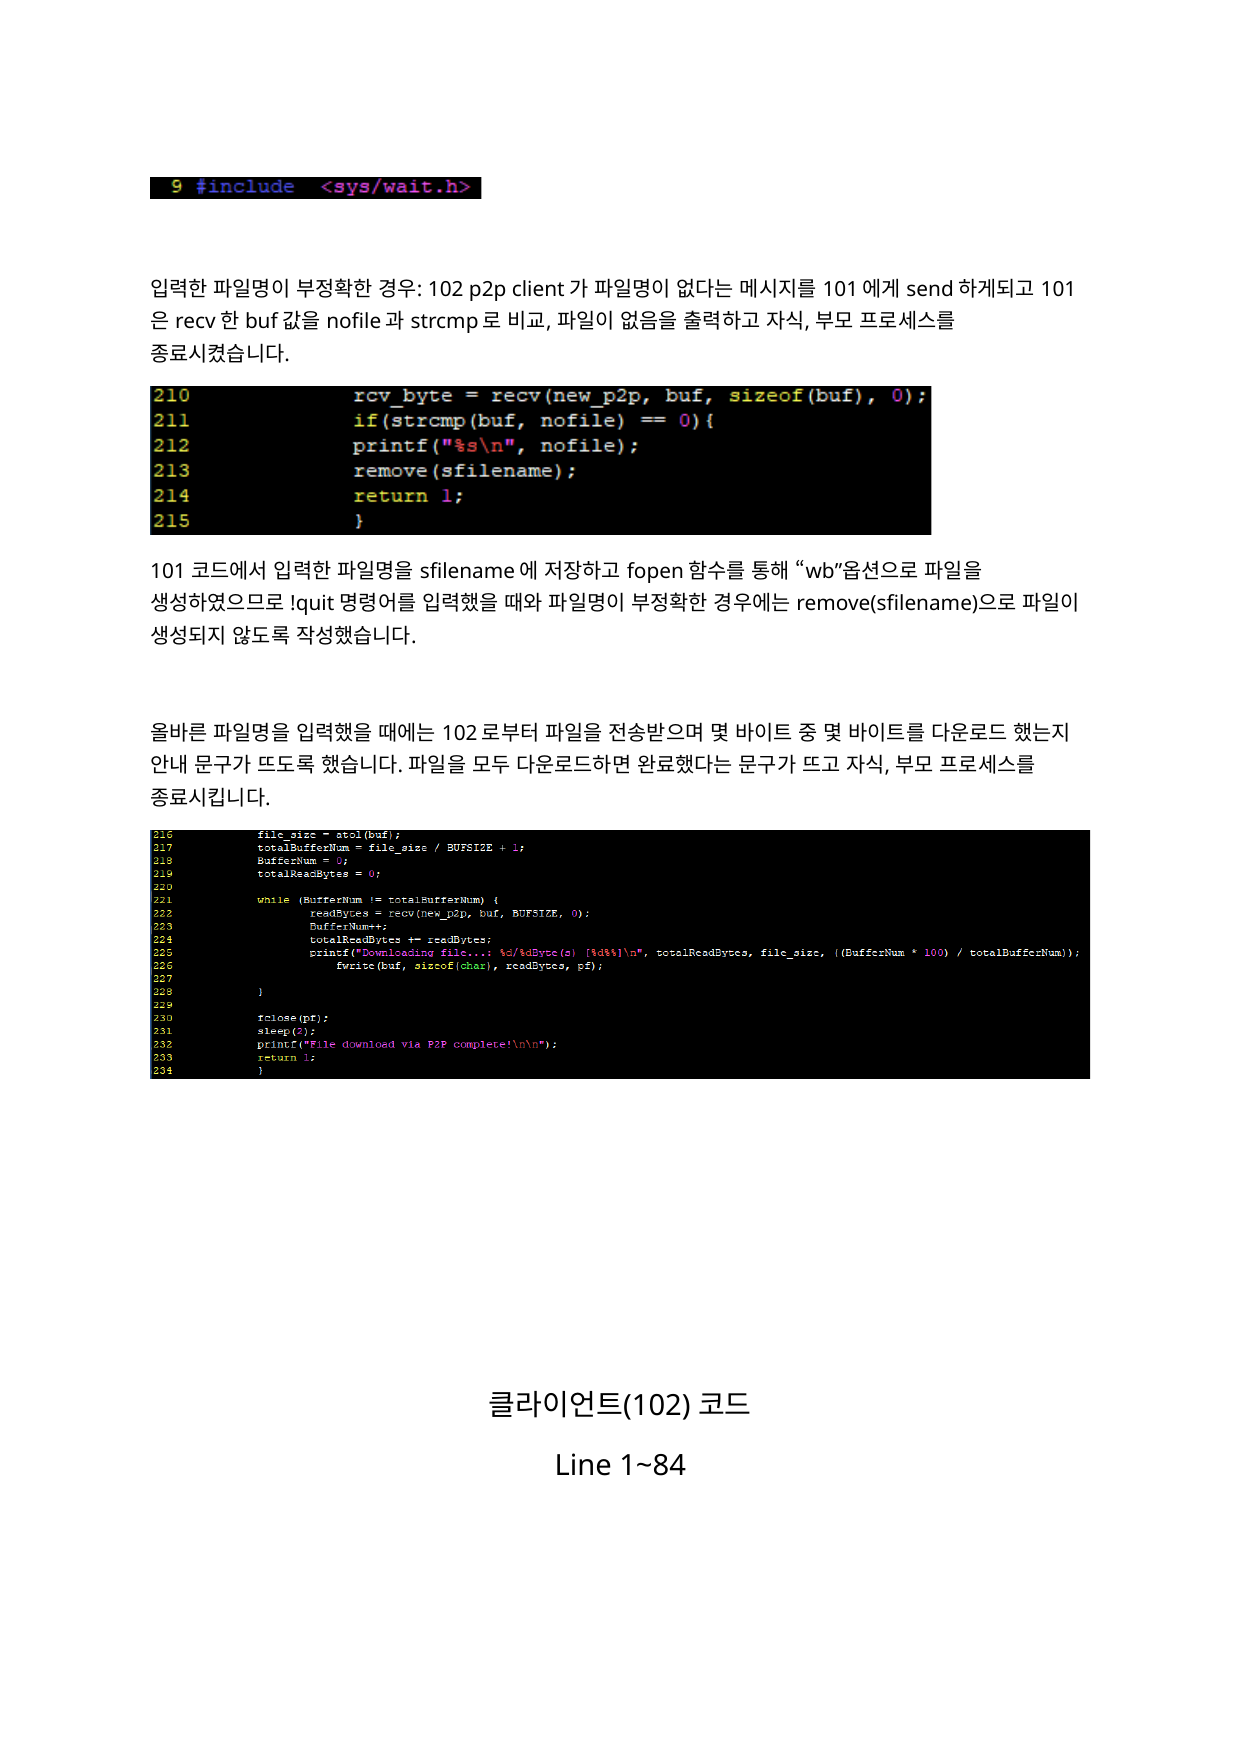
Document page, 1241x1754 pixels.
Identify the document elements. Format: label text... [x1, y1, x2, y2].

picture [150, 177, 482, 199]
text 입력한 파일명이 부정확한 경우: 102 p2p client가 파일명이 없다는 메시지를 101에게 send하게되고 101은 recv한 buf값을 nofile과 strcmp로 비교, 파일이 없음을 출력하고 자식, 부모 프로세스를 종료시켰습니다. [150, 272, 1090, 367]
text 올바른 파일명을 입력했을 때에는 102로부터 파일을 전송받으며 몇 바이트 중 몇 바이트를 다운로드 했는지 안내 문구가 뜨도록 했습니다. 파일을 모두 다운로드하면 완료했다는 문구가 뜨고 자식, 부모 프로세스를 종료시킵니다. [150, 716, 1090, 812]
text Line 1~84 [150, 1444, 1090, 1483]
text 클라이언트(102) 코드 [150, 1381, 1090, 1424]
picture [150, 830, 1091, 1079]
picture [150, 386, 932, 535]
text 101 코드에서 입력한 파일명을 sfilename에 저장하고 fopen함수를 통해 “wb”옵션으로 파일을 생성하였으므로 !quit 명령어를 입력했을 때와 파일명이 부정확한 경우에는 remove(sfilename)으로 파일이 생성되지 않도록 작성했습니다. [150, 554, 1090, 649]
